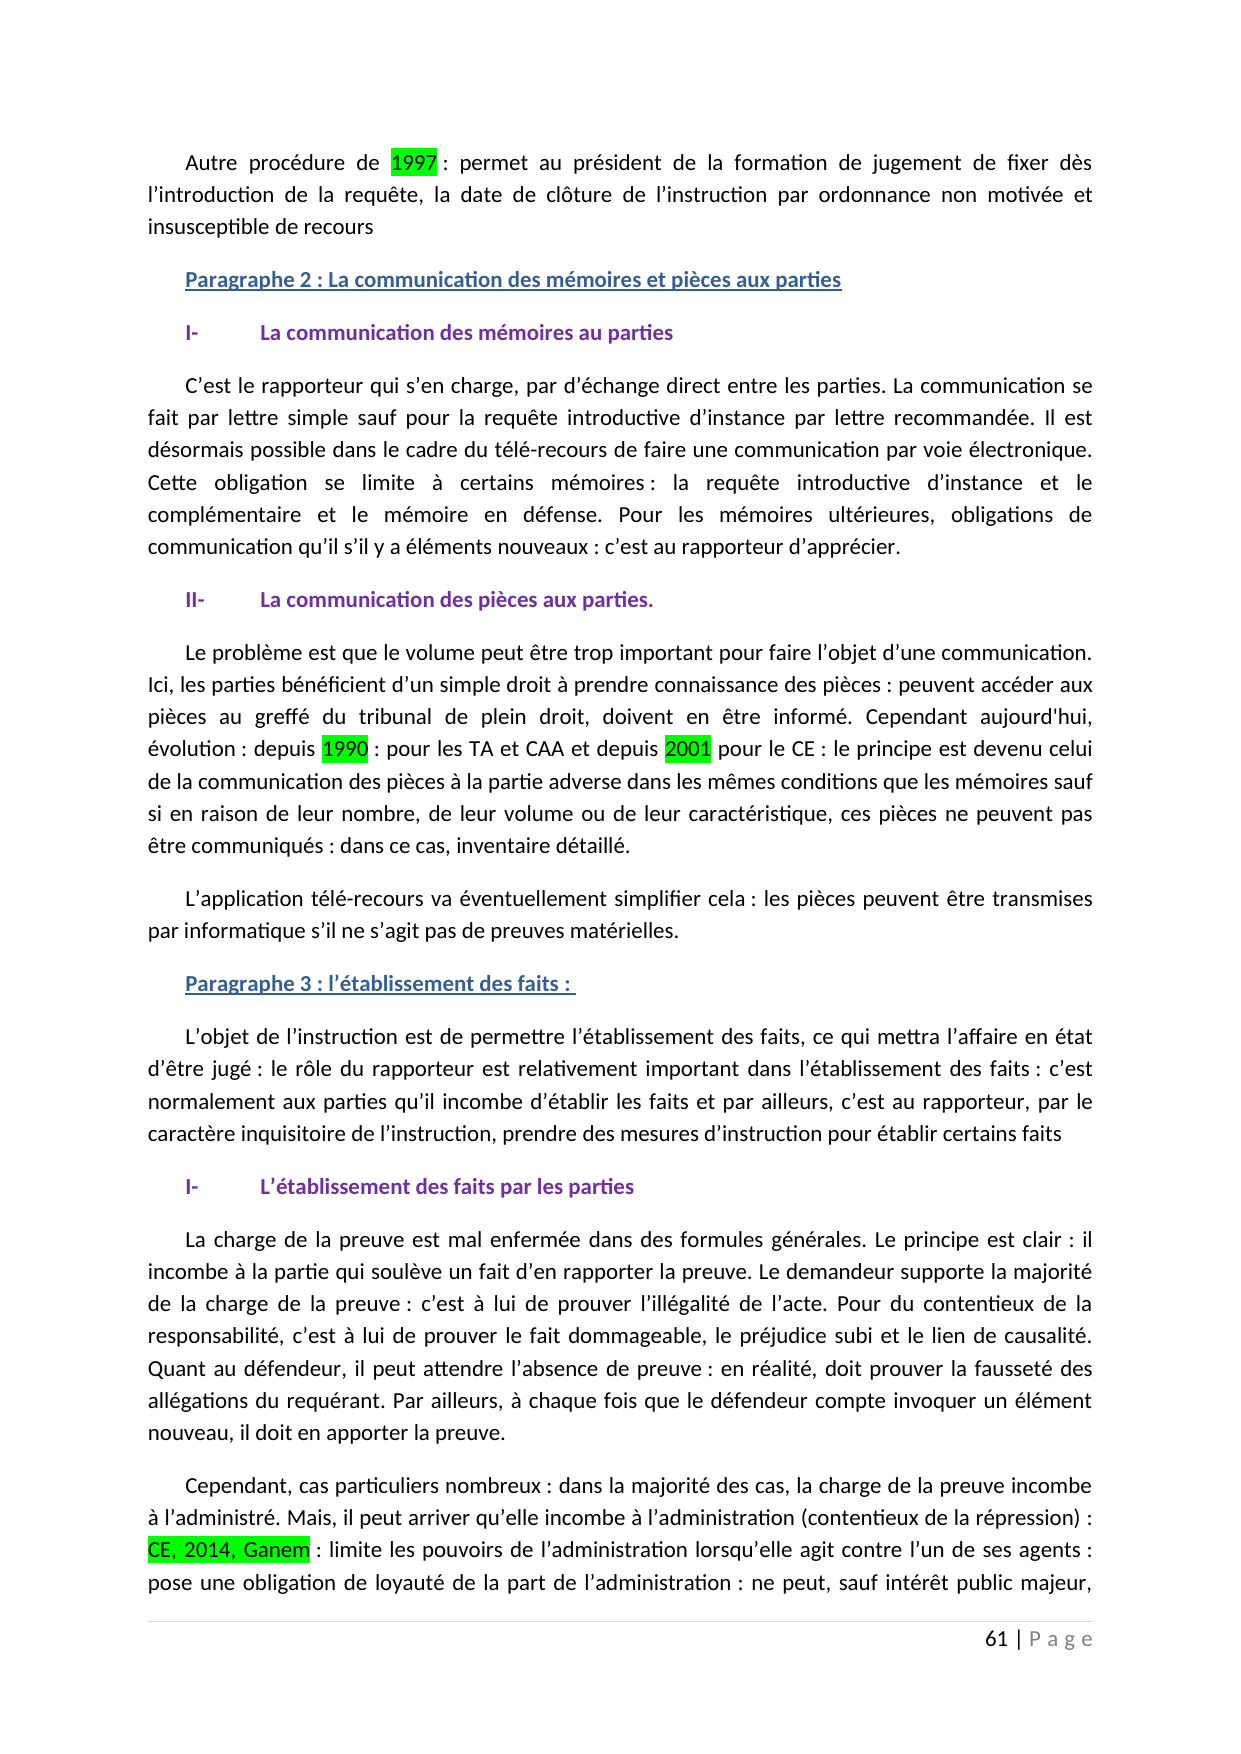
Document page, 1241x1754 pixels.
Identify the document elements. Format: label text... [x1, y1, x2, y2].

text Autre procédure de 1997 : permet au président de la formation de jugement de fixer dès l’introduction de la requête, la date de clôture de l’instruction par ordonnance non motivée et insusceptible de recours [148, 148, 1093, 240]
text Paragraphe 3 : l’établissement des faits : [148, 969, 1093, 997]
list L’établissement des faits par les parties [185, 1172, 1093, 1200]
text Le problème est que le volume peut être trop important pour faire l’objet d’une communication. Ici, les parties bénéficient d’un simple droit à prendre connaissance des pièces : peuvent accéder aux pièces au greffé du tribunal de plein droit, doivent en être informé. Cependant aujourd'hui, évolution : depuis 1990 : pour les TA et CAA et depuis 2001 pour le CE : le principe est devenu celui de la communication des pièces à la partie adverse dans les mêmes conditions que les mémoires sauf si en raison de leur nombre, de leur volume ou de leur caractéristique, ces pièces ne peuvent pas être communiqués : dans ce cas, inventaire détaillé. [148, 638, 1093, 859]
list La communication des pièces aux parties. [185, 585, 1093, 613]
text Paragraphe 2 : La communication des mémoires et pièces aux parties [148, 265, 1093, 293]
text La charge de la preuve est mal enfermée dans des formules générales. Le principe est clair : il incombe à la partie qui soulève un fait d’en rapporter la preuve. Le demandeur supporte la majorité de la charge de la preuve : c’est à lui de prouver l’illégalité de l’acte. Pour du contentieux de la responsabilité, c’est à lui de prouver le fait dommageable, le préjudice subi et le lien de causalité. Quant au défendeur, il peut attendre l’absence de preuve : en réalité, doit prouver la fausseté des allégations du requérant. Par ailleurs, à chaque fois que le défendeur compte invoquer un élément nouveau, il doit en apporter la preuve. [148, 1225, 1093, 1446]
text L’objet de l’instruction est de permettre l’établissement des faits, ce qui mettra l’affaire en état d’être jugé : le rôle du rapporteur est relativement important dans l’établissement des faits : c’est normalement aux parties qu’il incombe d’établir les faits et par ailleurs, c’est au rapporteur, par le caractère inquisitoire de l’instruction, prendre des mesures d’instruction pour établir certains faits [148, 1022, 1093, 1147]
text C’est le rapporteur qui s’en charge, par d’échange direct entre les parties. La communication se fait par lettre simple sauf pour la requête introductive d’instance par lettre recommandée. Il est désormais possible dans le cadre du télé-recours de faire une communication par voie électronique. Cette obligation se limite à certains mémoires : la requête introductive d’instance et le complémentaire et le mémoire en défense. Pour les mémoires ultérieures, obligations de communication qu’il s’il y a éléments nouveaux : c’est au rapporteur d’apprécier. [148, 371, 1093, 560]
text L’application télé-recours va éventuellement simplifier cela : les pièces peuvent être transmises par informatique s’il ne s’agit pas de preuves matérielles. [148, 884, 1093, 944]
list La communication des mémoires au parties [185, 318, 1093, 346]
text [148, 1471, 1093, 1596]
